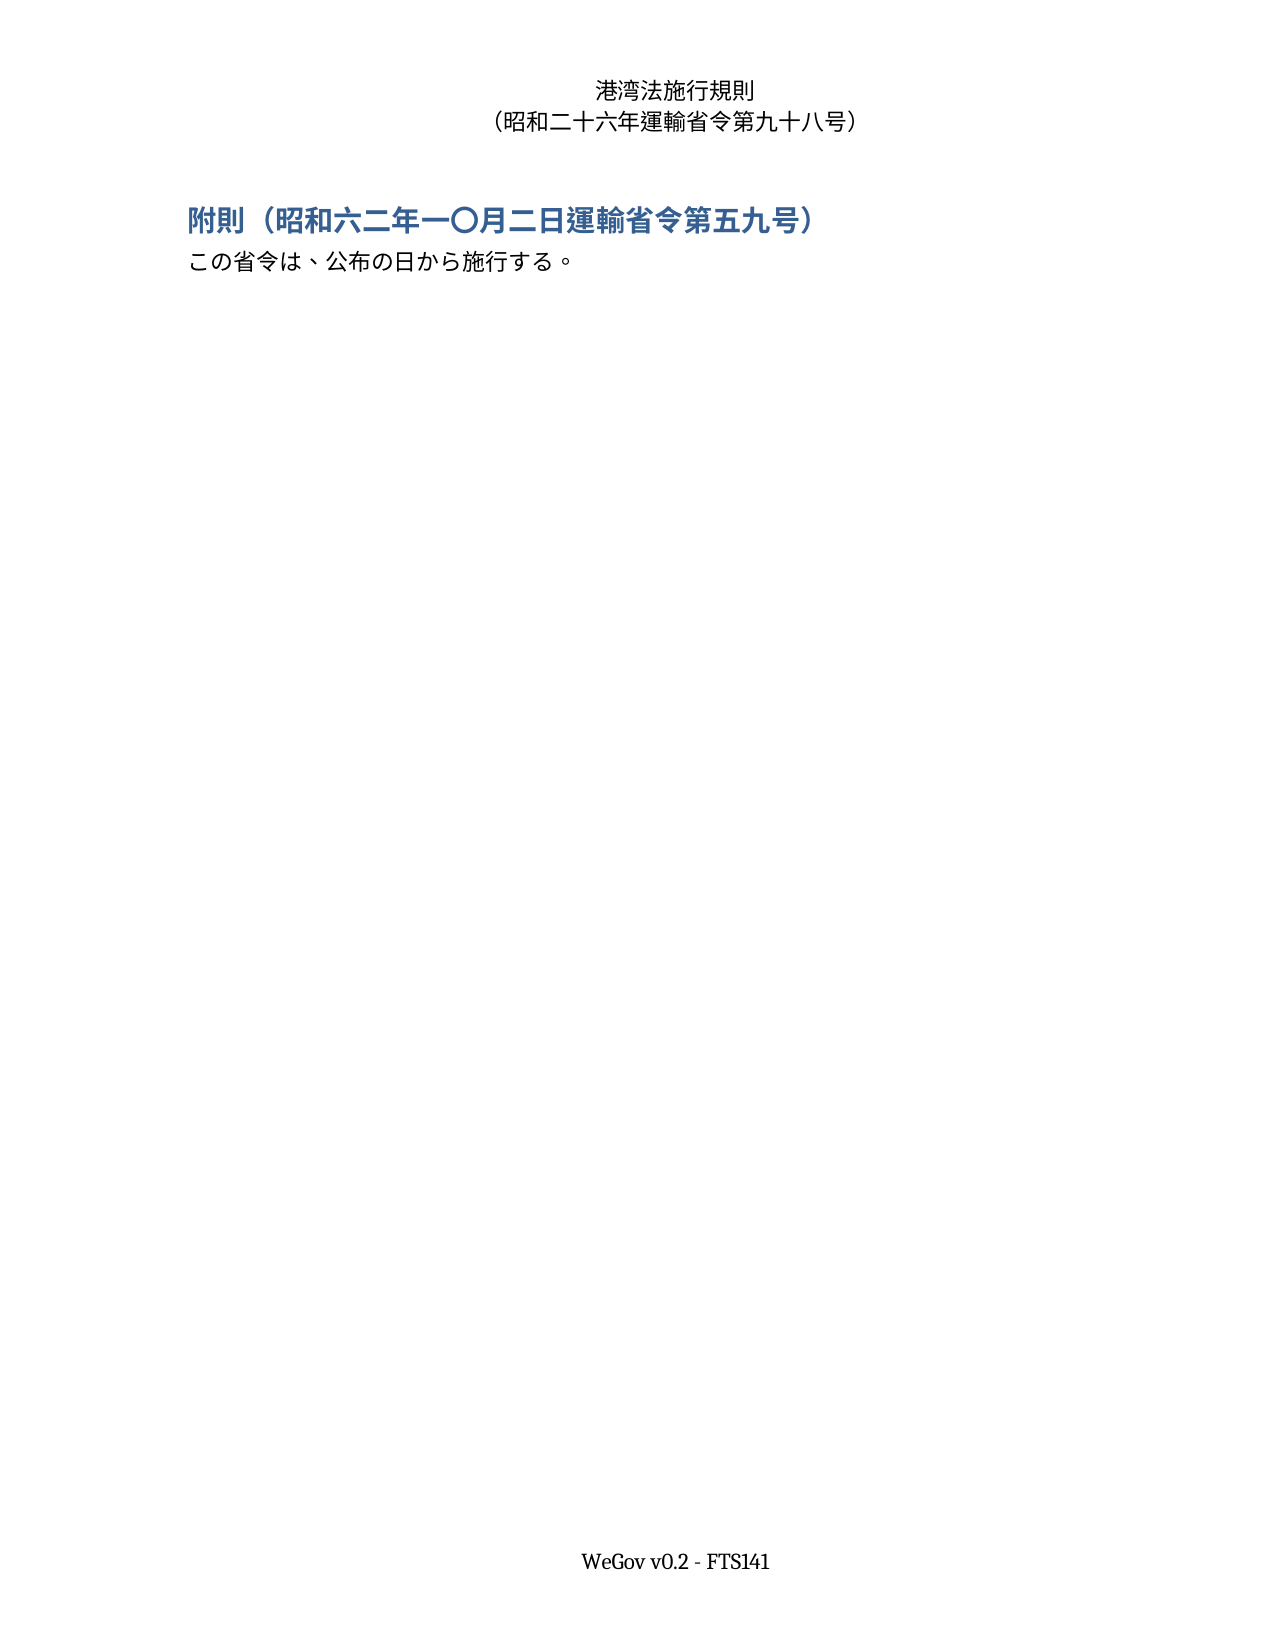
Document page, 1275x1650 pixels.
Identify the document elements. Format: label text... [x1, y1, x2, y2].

subtitle 附則（昭和六二年一〇月二日運輸省令第五九号） [187, 200, 1087, 240]
text この省令は、公布の日から施行する。 [187, 246, 1087, 277]
